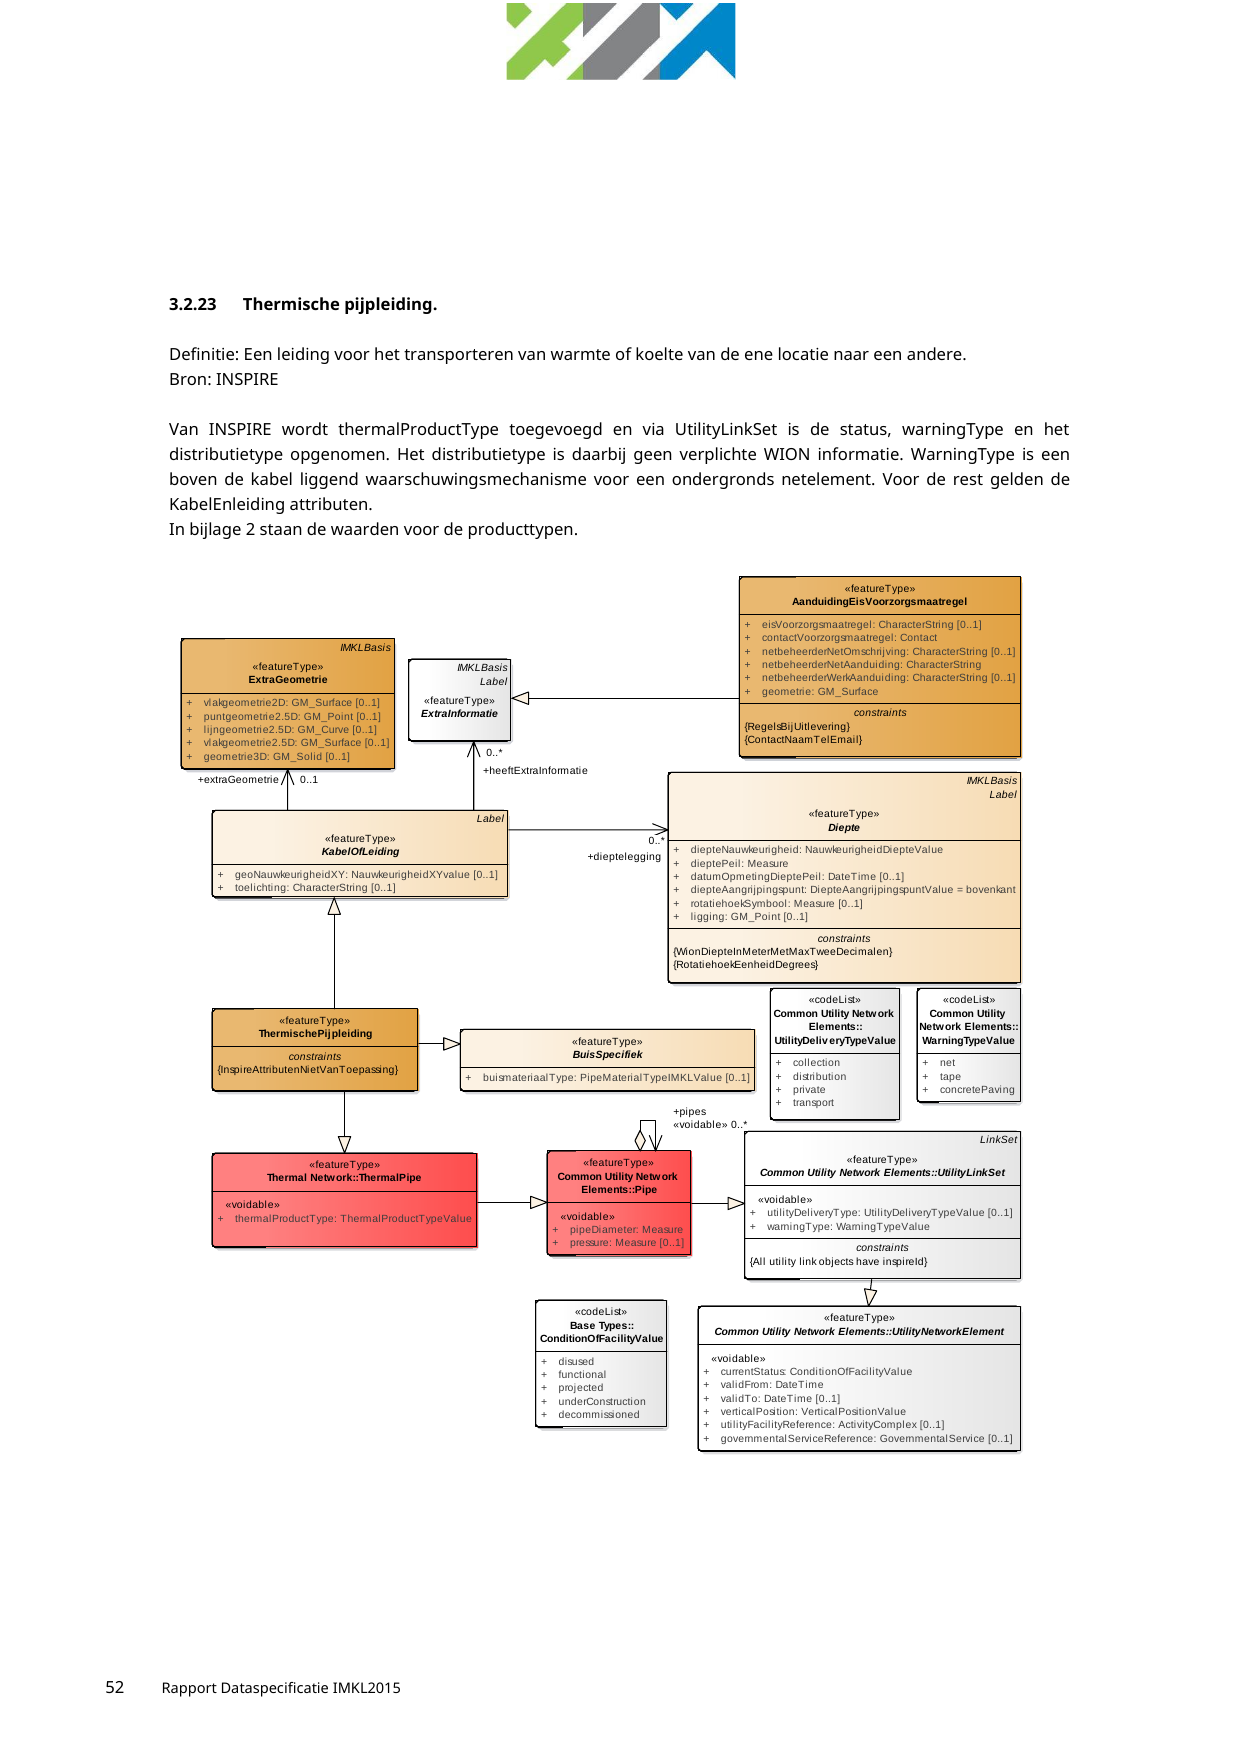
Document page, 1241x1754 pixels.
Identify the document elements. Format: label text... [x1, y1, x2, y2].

text Definitie: Een leiding voor het transporteren van warmte of koelte van de ene locatie naar een andere. [169, 341, 1071, 366]
text Bron: INSPIRE [169, 366, 1071, 391]
text Van INSPIRE wordt thermalProductType toegevoegd en via UtilityLinkSet is de status, warningType en het distributietype opgenomen. Het distributietype is daarbij geen verplichte WION informatie. WarningType is een boven de kabel liggend waarschuwingsmechanisme voor een ondergronds netelement. Voor de rest gelden de KabelEnleiding attributen. [169, 416, 1071, 516]
picture [506, 3, 718, 80]
text Thermische pijpleiding. [169, 291, 1071, 316]
text In bijlage 2 staan de waarden voor de producttypen. [169, 516, 1071, 541]
picture [677, 50, 736, 80]
